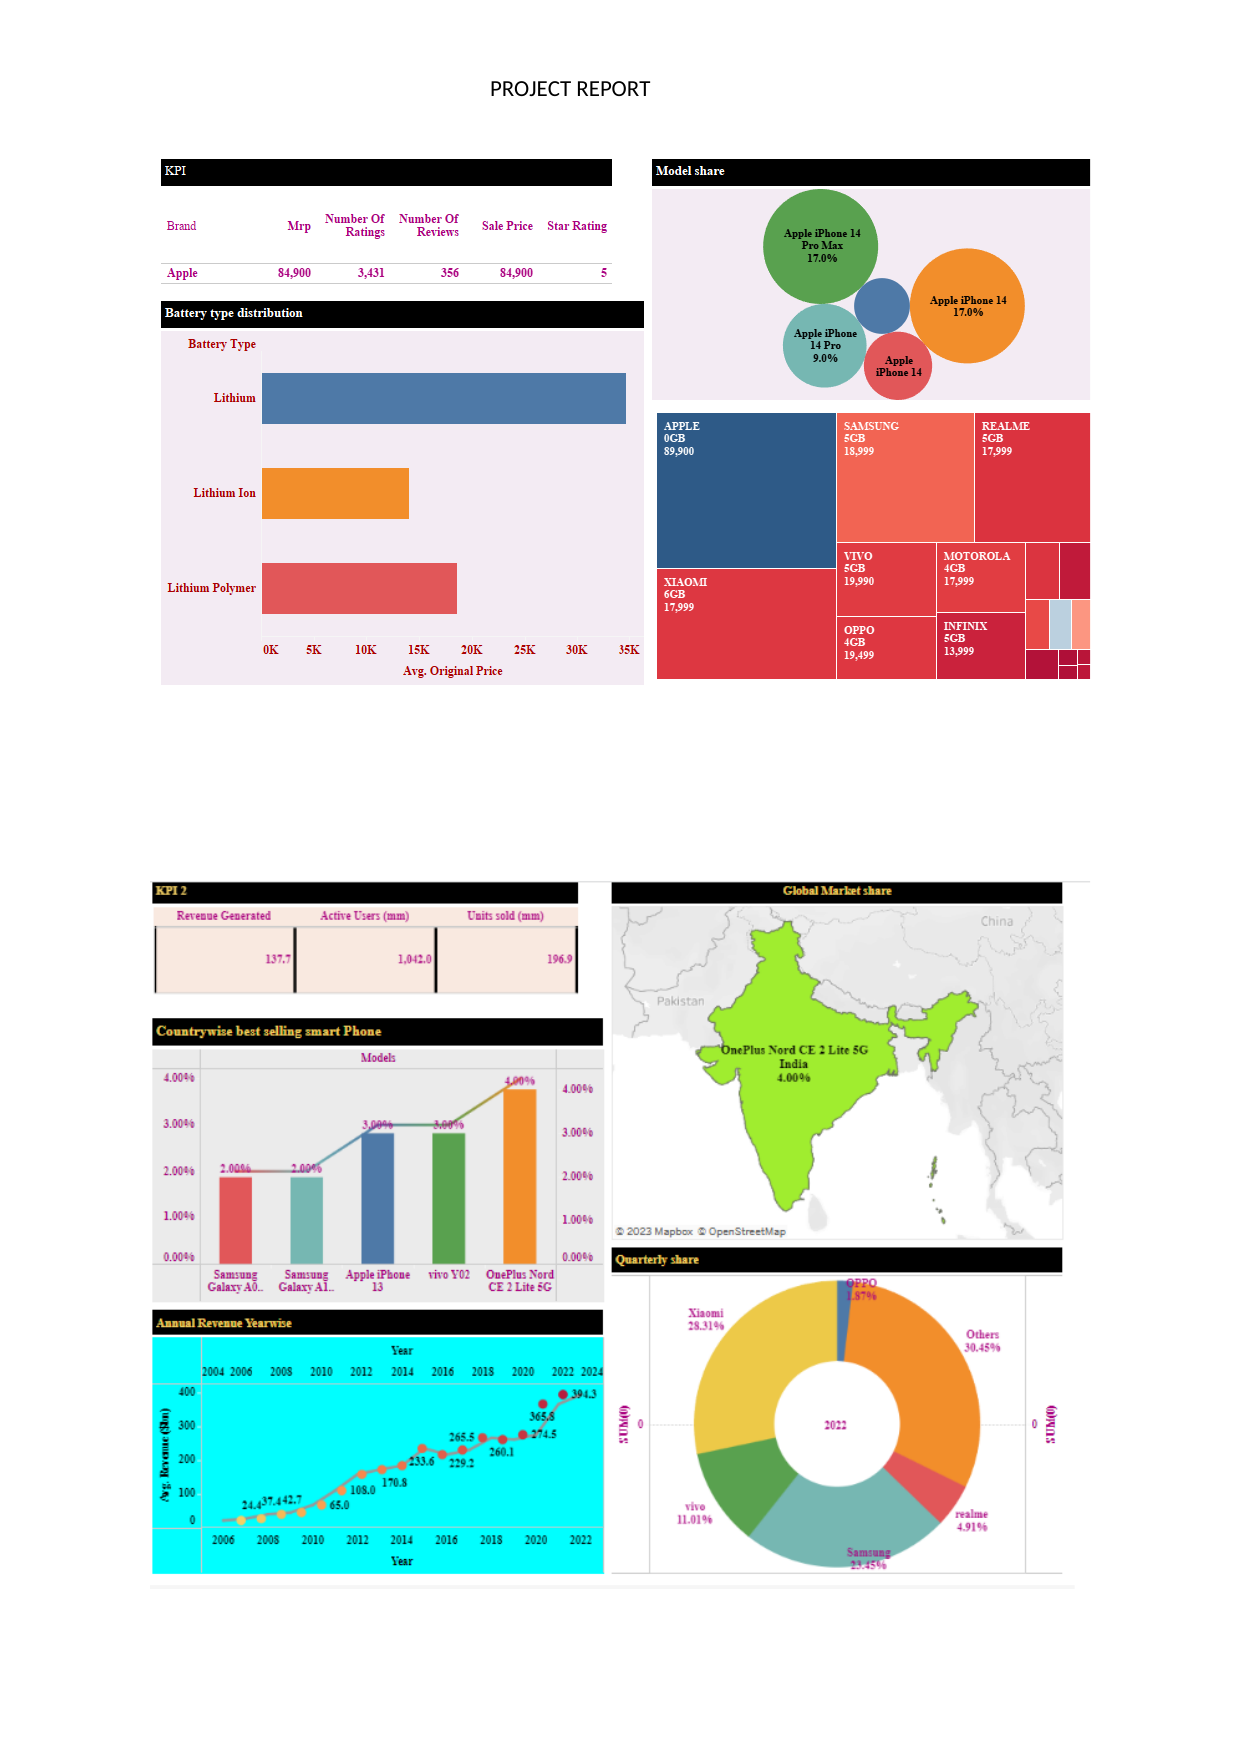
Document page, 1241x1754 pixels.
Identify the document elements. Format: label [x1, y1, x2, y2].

picture [150, 875, 1091, 1589]
picture [150, 150, 1091, 692]
